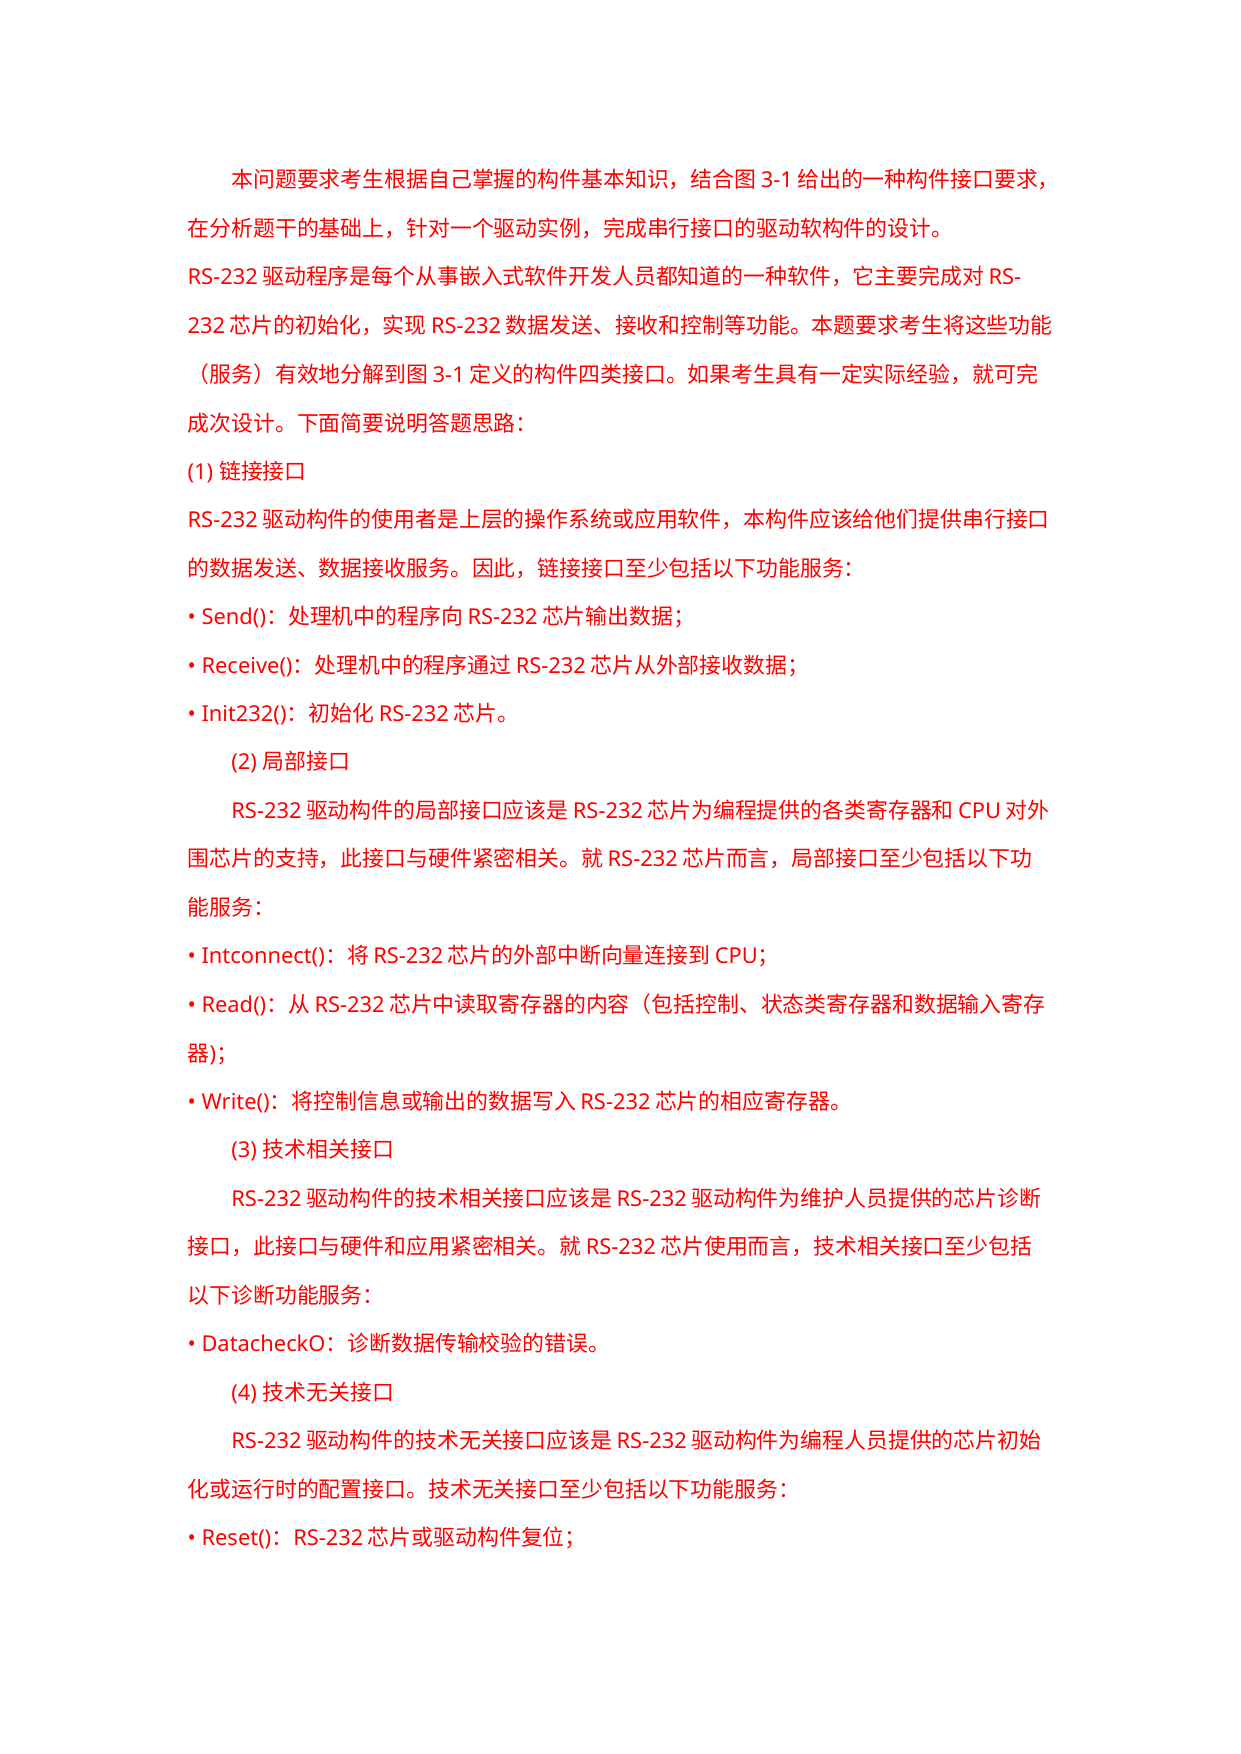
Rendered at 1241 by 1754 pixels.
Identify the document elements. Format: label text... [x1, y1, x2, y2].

text • Init232()：初始化RS-232芯片。 [187, 696, 1053, 728]
text • Send()：处理机中的程序向RS-232芯片输出数据； [187, 599, 1053, 632]
text • Read()：从RS-232芯片中读取寄存器的内容（包括控制、状态类寄存器和数据输入寄存器)； [187, 987, 1053, 1068]
text RS-232驱动构件的技术相关接口应该是RS-232驱动构件为维护人员提供的芯片诊断接口，此接口与硬件和应用紧密相关。就RS-232芯片使用而言，技术相关接口至少包括以下诊断功能服务： [187, 1180, 1053, 1310]
text RS-232驱动构件的技术无关接口应该是RS-232驱动构件为编程人员提供的芯片初始化或运行时的配置接口。技术无关接口至少包括以下功能服务： [187, 1423, 1053, 1504]
text RS-232驱动构件的使用者是上层的操作系统或应用软件，本构件应该给他们提供串行接口的数据发送、数据接收服务。因此，链接接口至少包括以下功能服务： [187, 502, 1053, 583]
text • Receive()：处理机中的程序通过RS-232芯片从外部接收数据； [187, 647, 1053, 680]
text (1) 链接接口 [187, 454, 1053, 486]
text • Reset()：RS-232芯片或驱动构件复位； [187, 1520, 1053, 1552]
text (2) 局部接口 [187, 744, 1053, 777]
text • Intconnect()：将RS-232芯片的外部中断向量连接到CPU； [187, 938, 1053, 971]
text • Write()：将控制信息或输出的数据写入RS-232芯片的相应寄存器。 [187, 1084, 1053, 1116]
text (4) 技术无关接口 [187, 1374, 1053, 1407]
text • DatacheckO：诊断数据传输校验的错误。 [187, 1326, 1053, 1359]
text (3) 技术相关接口 [187, 1132, 1053, 1164]
text RS-232驱动构件的局部接口应该是RS-232芯片为编程提供的各类寄存器和CPU对外围芯片的支持，此接口与硬件紧密相关。就RS-232芯片而言，局部接口至少包括以下功能服务： [187, 792, 1053, 922]
text 本问题要求考生根据自己掌握的构件基本知识，结合图3-1给出的一种构件接口要求，在分析题干的基础上，针对一个驱动实例，完成串行接口的驱动软构件的设计。 [187, 162, 1053, 243]
text RS-232驱动程序是每个从事嵌入式软件开发人员都知道的一种软件，它主要完成对RS-232芯片的初始化，实现RS-232数据发送、接收和控制等功能。本题要求考生将这些功能（服务）有效地分解到图3-1定义的构件四类接口。如果考生具有一定实际经验，就可完成次设计。下面简要说明答题思路： [187, 259, 1053, 438]
